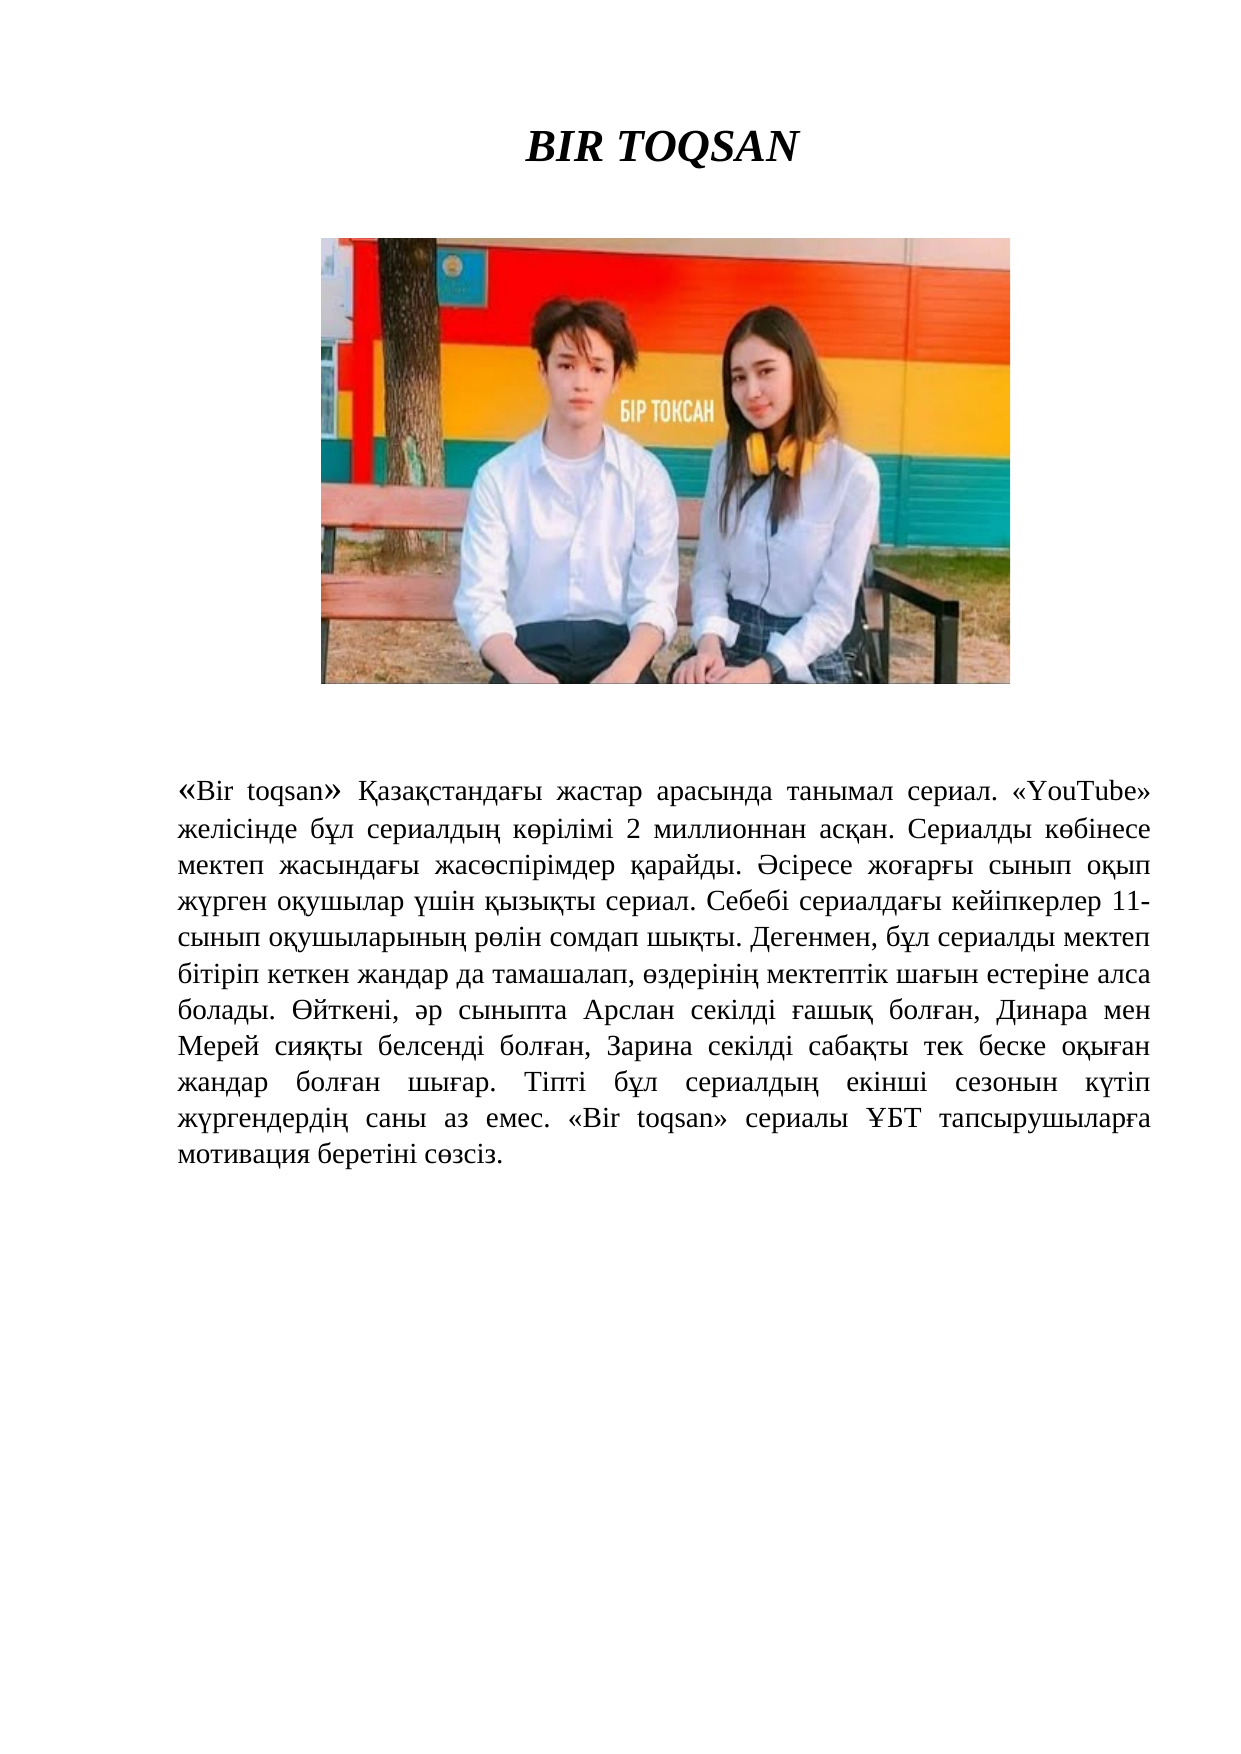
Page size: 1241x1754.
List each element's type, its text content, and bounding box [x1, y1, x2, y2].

picture [321, 238, 1011, 684]
text BIR TOQSAN [177, 118, 1152, 171]
text «Bir toqsan» Қазақстандағы жастар арасында танымал сериал. «YouTube» желісінде бұл сериалдың көрілімі 2 миллионнан асқан. Сериалды көбінесе мектеп жасындағы жасөспірімдер қарайды. Әсіресе жоғарғы сынып оқып жүрген оқушылар үшін қызықты сериал. Себебі сериалдағы кейіпкерлер 11-сынып оқушыларының рөлін сомдап шықты. Дегенмен, бұл сериалды мектеп бітіріп кеткен жандар да тамашалап, өздерінің мектептік шағын естеріне алса болады. Өйткені, әр сыныпта Арслан секілді ғашық болған, Динара мен Мерей сияқты белсенді болған, Зарина секілді сабақты тек беске оқыған жандар болған шығар. Тіпті бұл сериалдың екінші сезонын күтіп жүргендердің саны аз емес. «Bir toqsan» сериалы ҰБТ тапсырушыларға мотивация беретіні сөзсіз. [177, 765, 1152, 1170]
